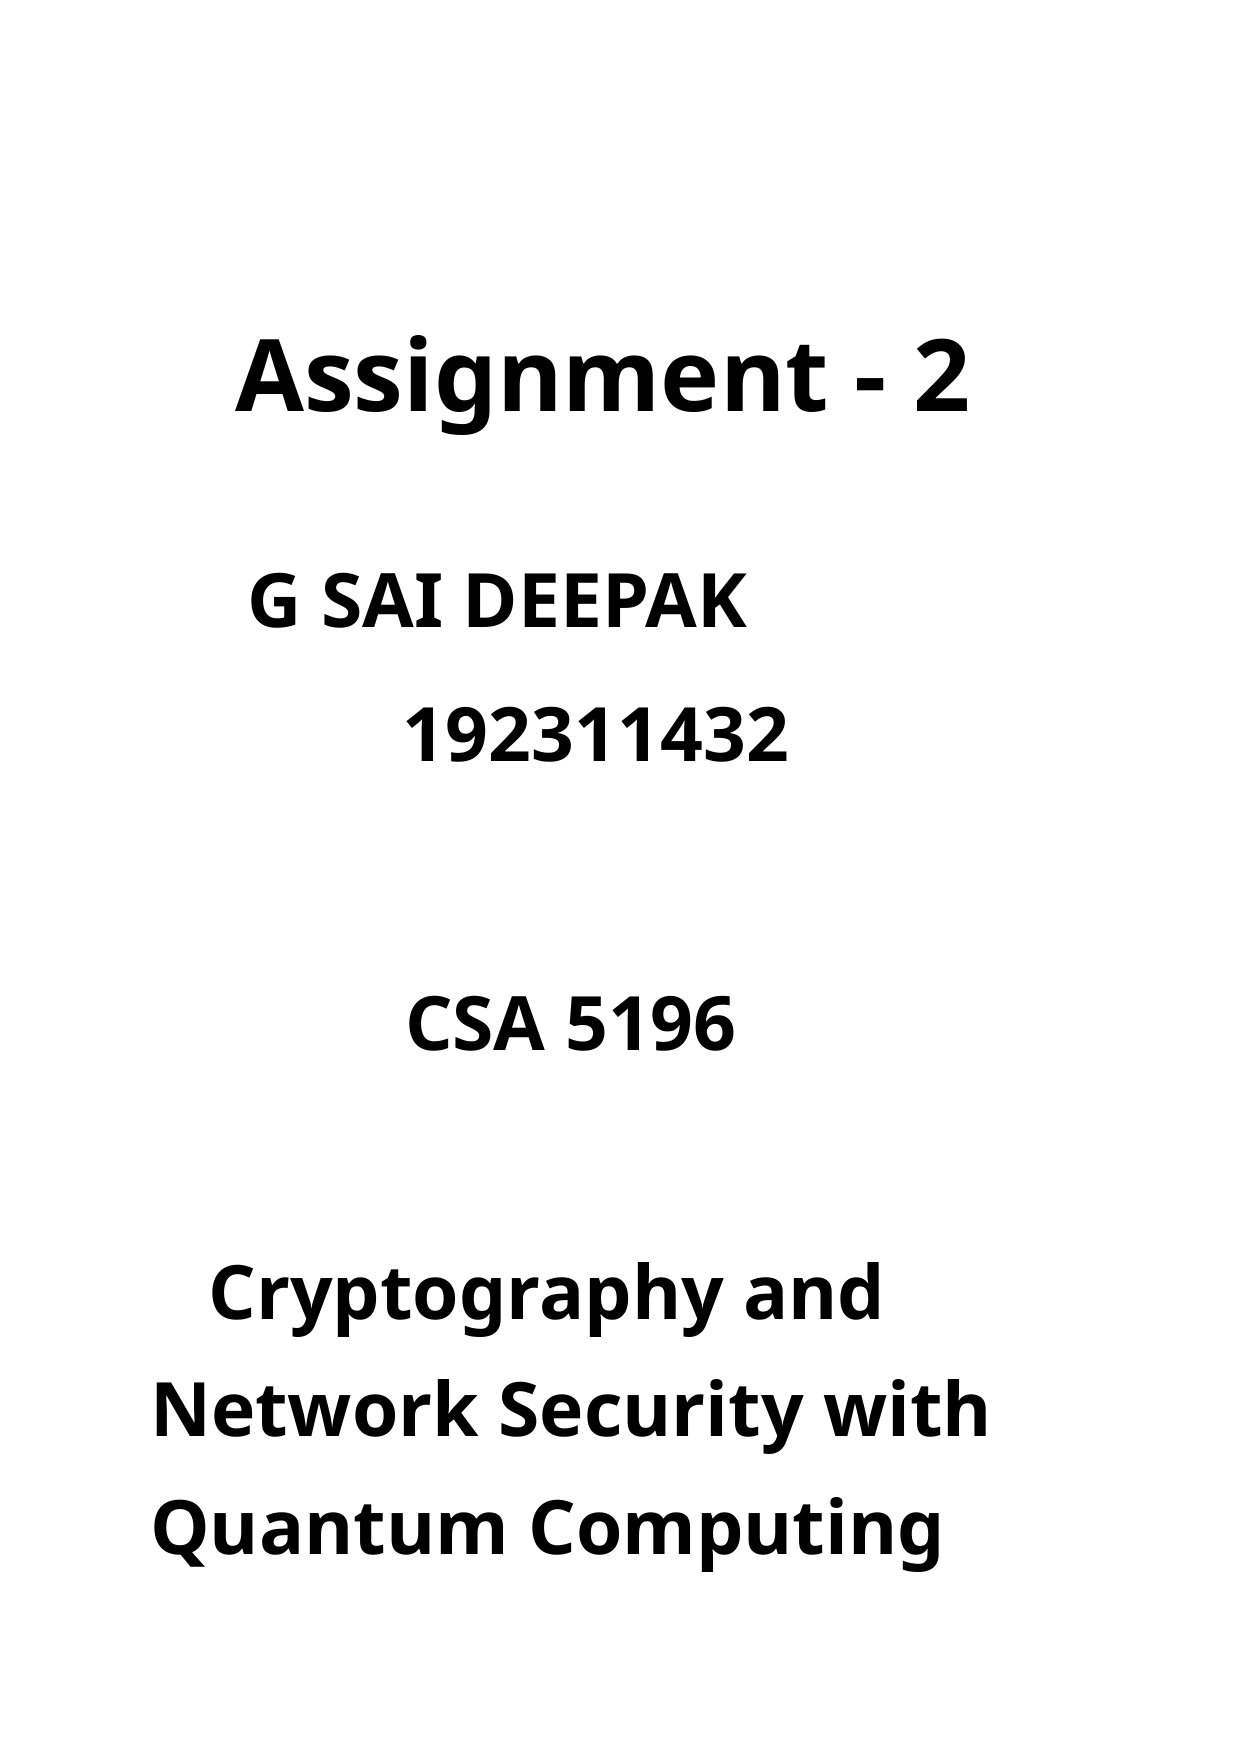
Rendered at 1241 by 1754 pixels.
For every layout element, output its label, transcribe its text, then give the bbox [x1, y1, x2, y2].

text 192311432 [150, 681, 1090, 783]
text CSA 5196 [150, 971, 1090, 1073]
text Assignment - 2 [150, 305, 1090, 441]
text Cryptography and Network Security with Quantum Computing [150, 1239, 1090, 1576]
text G SAI DEEPAK [150, 547, 1090, 649]
